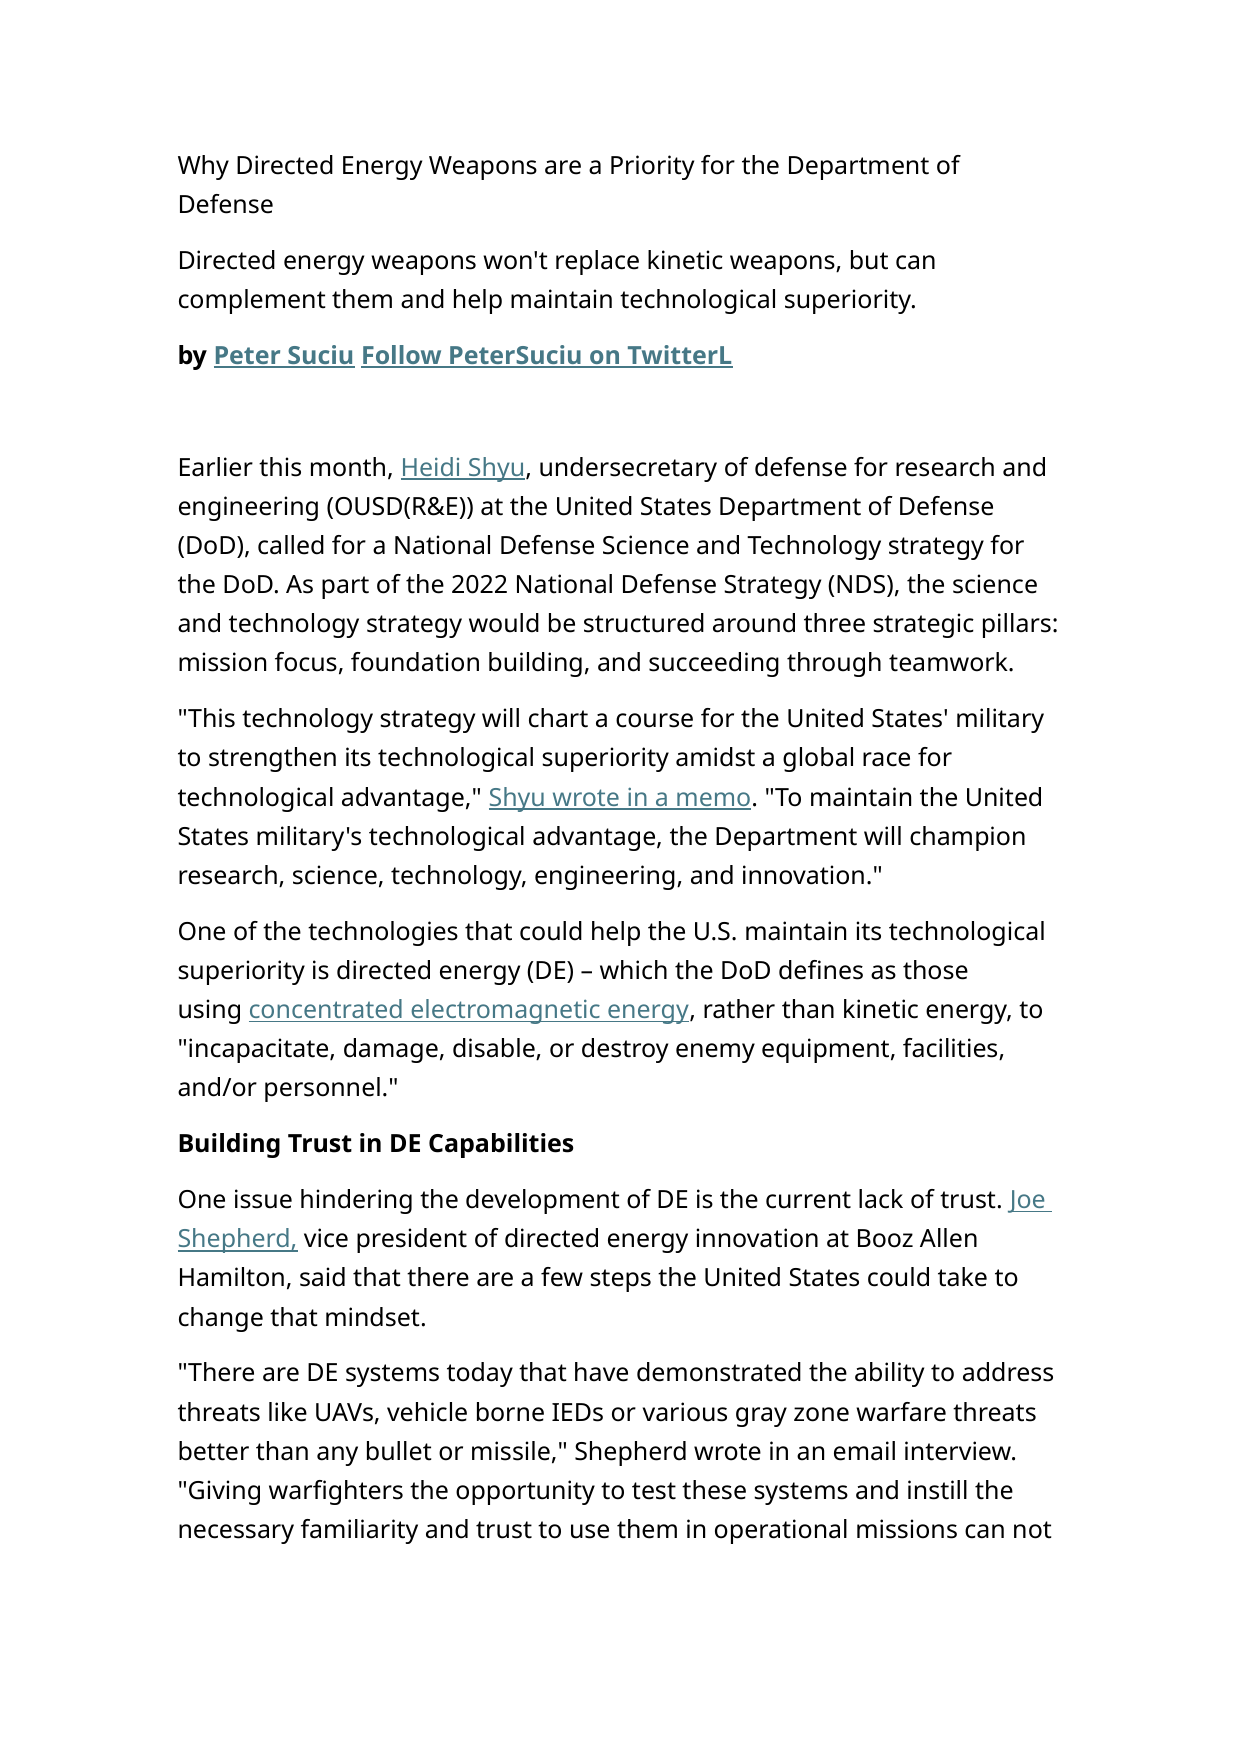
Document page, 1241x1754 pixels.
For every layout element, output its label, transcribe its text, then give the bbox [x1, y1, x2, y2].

text One issue hindering the development of DE is the current lack of trust. Joe Shepherd, vice president of directed energy innovation at Booz Allen Hamilton, said that there are a few steps the United States could take to change that mindset. [177, 1182, 1063, 1333]
text Why Directed Energy Weapons are a Priority for the Department of Defense [177, 148, 1063, 221]
text by Peter Suciu Follow PeterSuciu on TwitterL [177, 338, 1063, 372]
text Building Trust in DE Capabilities [177, 1126, 1063, 1160]
text "This technology strategy will chart a course for the United States' military to strengthen its technological superiority amidst a global race for technological advantage," Shyu wrote in a memo. "To maintain the United States military's technological advantage, the Department will champion research, science, technology, engineering, and innovation." [177, 701, 1063, 892]
text One of the technologies that could help the U.S. maintain its technological superiority is directed energy (DE) – which the DoD defines as those using concentrated electromagnetic energy, rather than kinetic energy, to "incapacitate, damage, disable, or destroy enemy equipment, facilities, and/or personnel." [177, 913, 1063, 1104]
text Earlier this month, Heidi Shyu, undersecretary of defense for research and engineering (OUSD(R&E)) at the United States Department of Defense (DoD), called for a National Defense Science and Technology strategy for the DoD. As part of the 2022 National Defense Strategy (NDS), the science and technology strategy would be structured around three strategic pillars: mission focus, foundation building, and succeeding through teamwork. [177, 449, 1063, 679]
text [177, 1355, 1063, 1546]
text Directed energy weapons won't replace kinetic weapons, but can complement them and help maintain technological superiority. [177, 243, 1063, 316]
